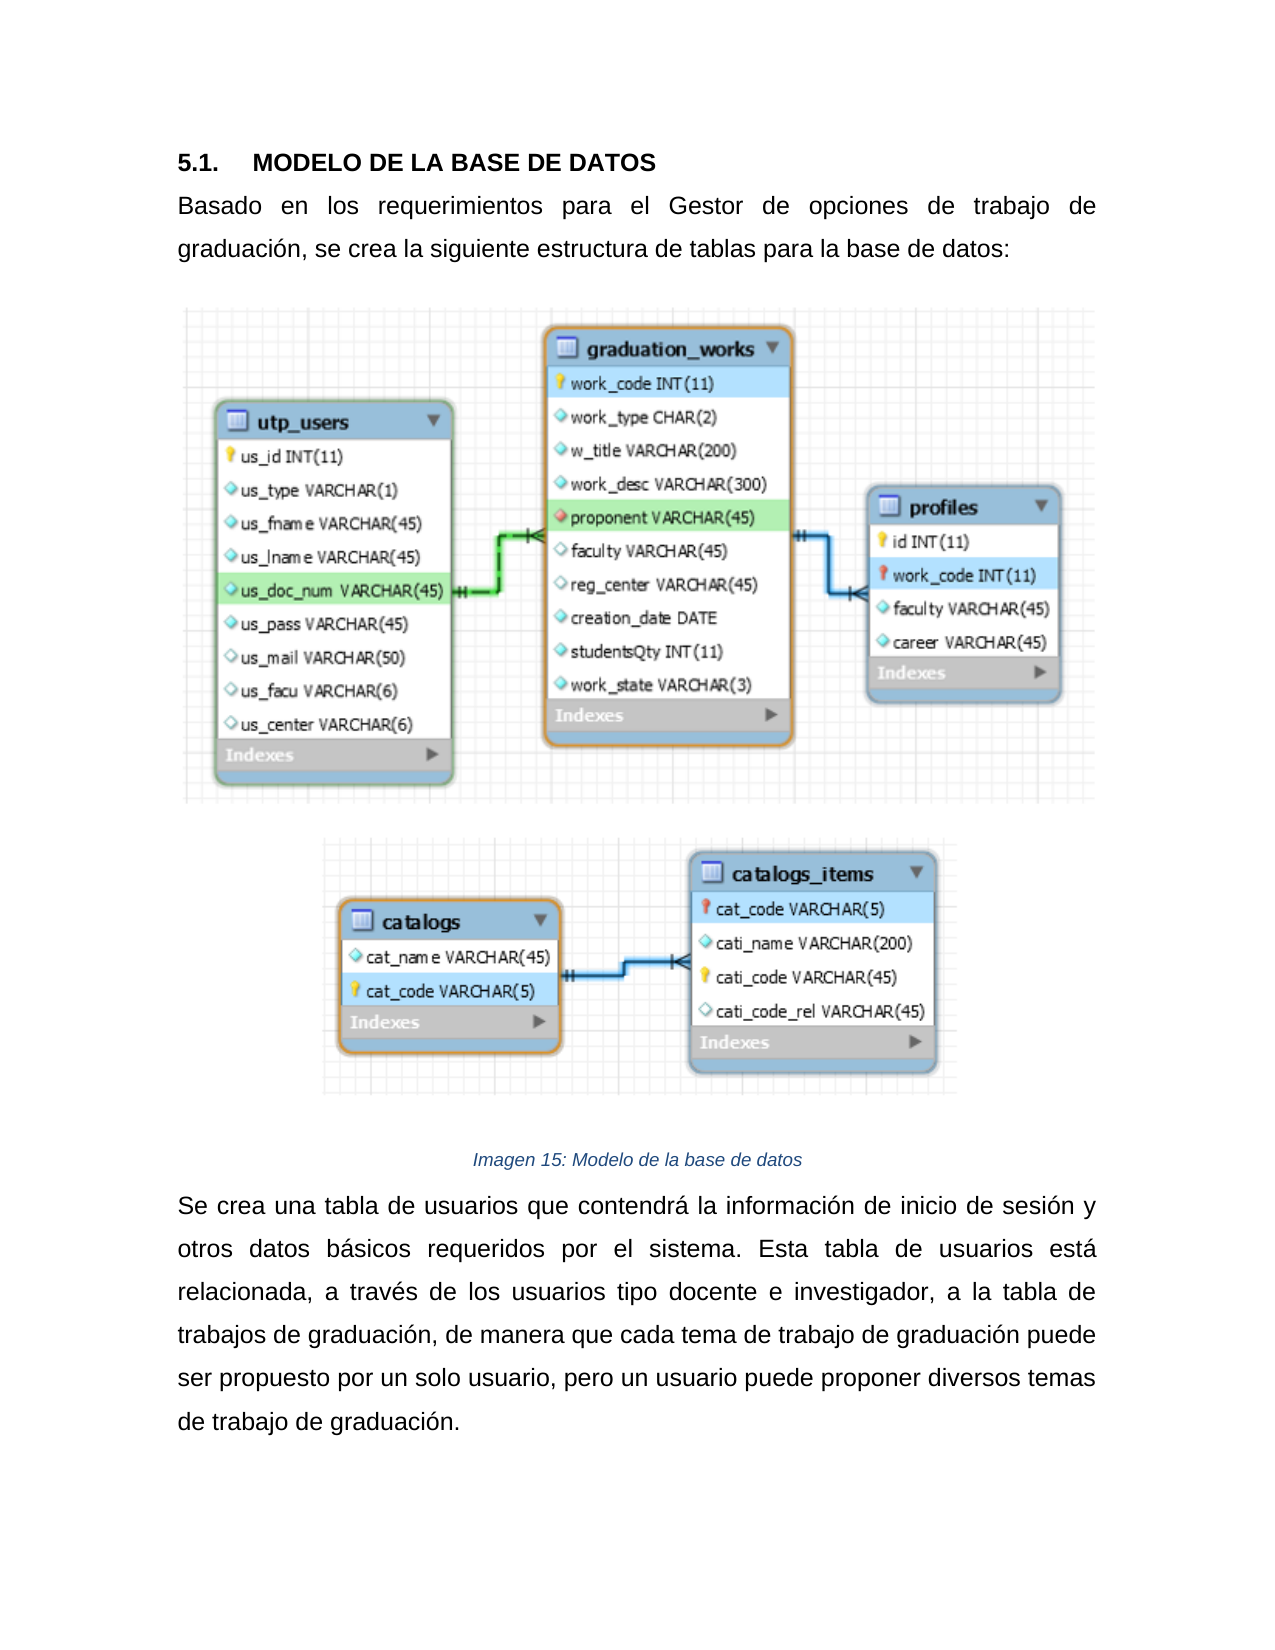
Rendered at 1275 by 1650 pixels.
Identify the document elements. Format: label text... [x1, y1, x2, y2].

text Se crea una tabla de usuarios que contendrá la información de inicio de sesión y otros datos básicos requeridos por el sistema. Esta tabla de usuarios está relacionada, a través de los usuarios tipo docente e investigador, a la tabla de trabajos de graduación, de manera que cada tema de trabajo de graduación puede ser propuesto por un solo usuario, pero un usuario puede proponer diversos temas de trabajo de graduación. [177, 1191, 1098, 1435]
picture [177, 297, 1098, 1114]
text Imagen 15: Modelo de la base de datos [177, 1148, 1098, 1170]
subtitle MODELO DE LA BASE DE DATOS [177, 148, 1098, 176]
text Basado en los requerimientos para el Gestor de opciones de trabajo de graduación, se crea la siguiente estructura de tablas para la base de datos: [177, 191, 1098, 263]
